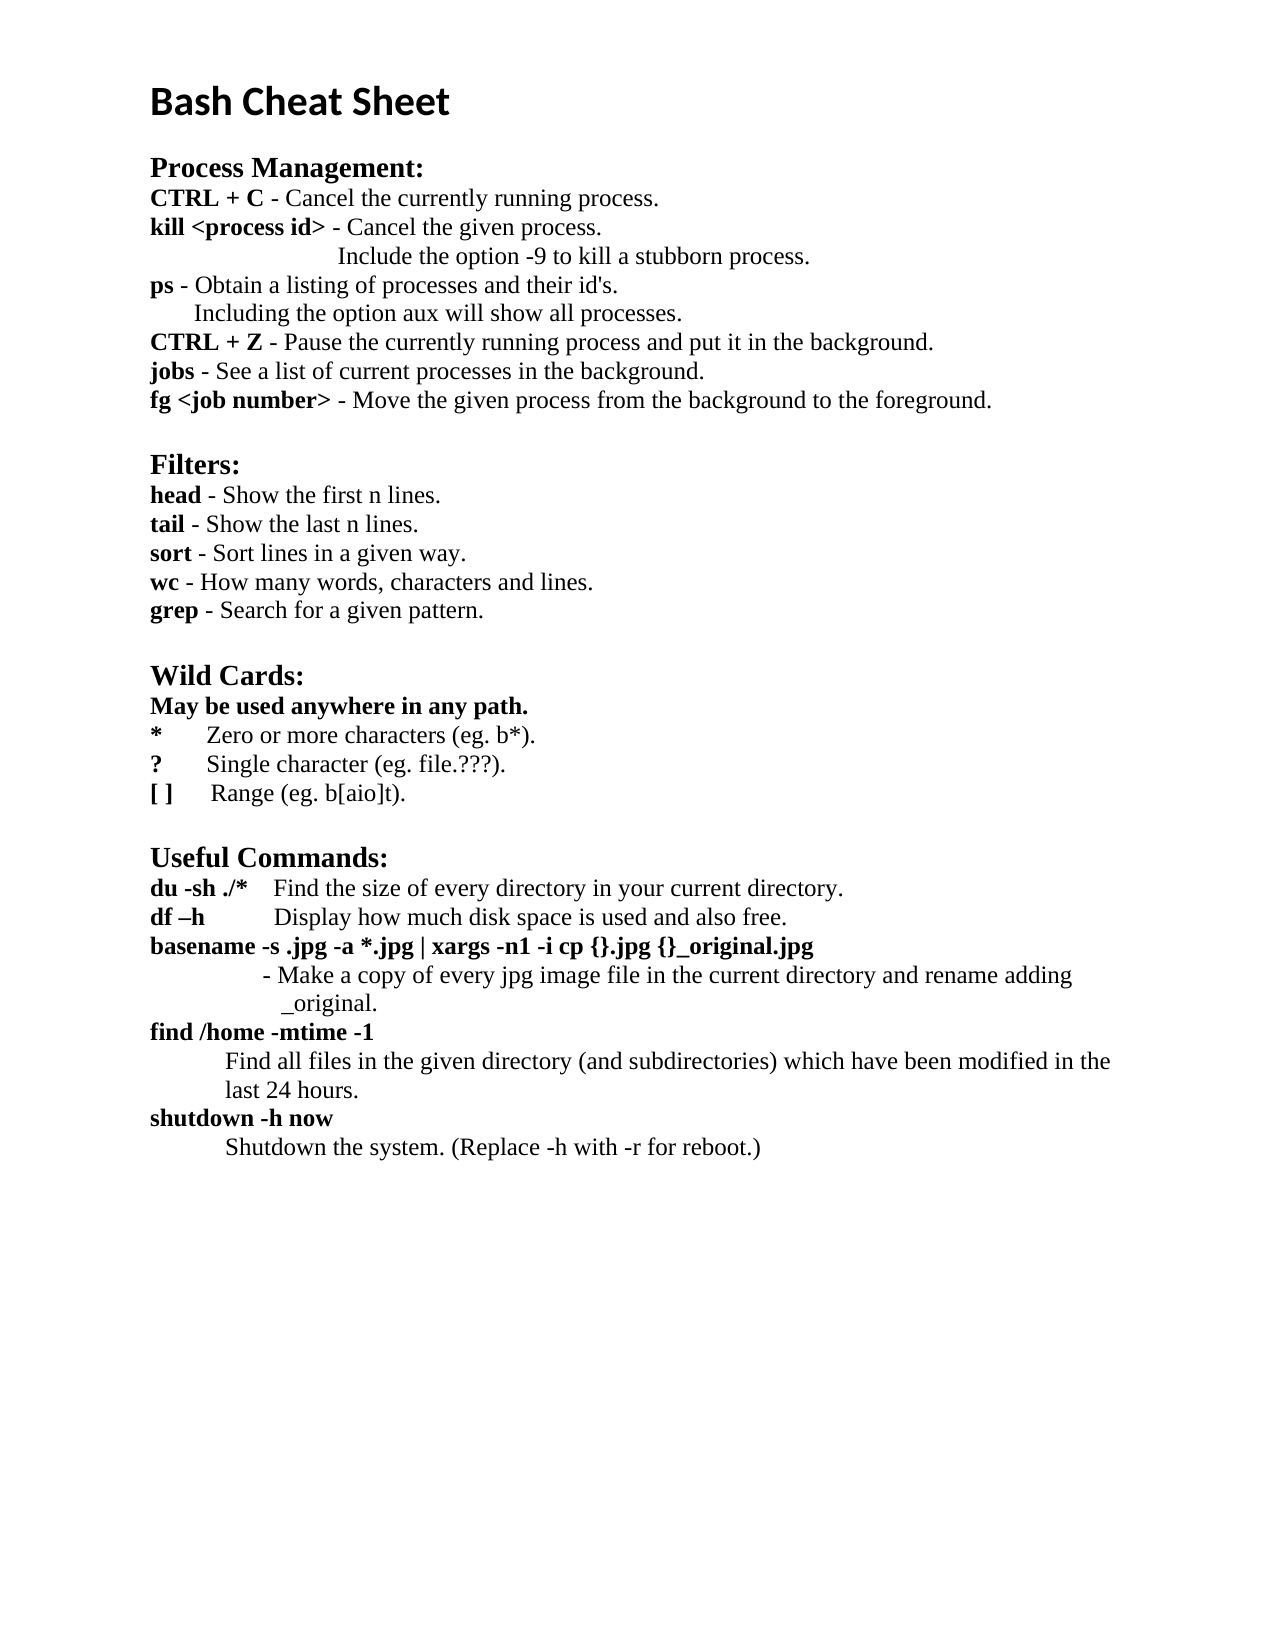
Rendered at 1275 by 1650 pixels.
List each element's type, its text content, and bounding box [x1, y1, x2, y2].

text May be used anywhere in any path. [150, 691, 1125, 720]
text fg <job number> - Move the given process from the background to the foreground. [150, 385, 1125, 413]
text Shutdown the system. (Replace -h with -r for reboot.) [225, 1132, 1125, 1161]
text ? Single character (eg. file.???). [150, 749, 1125, 778]
text Include the option -9 to kill a stubborn process. [225, 241, 1125, 270]
text kill <process id> - Cancel the given process. [150, 212, 1125, 241]
text Including the option aux will show all processes. [150, 298, 1125, 327]
text CTRL + Z - Pause the currently running process and put it in the background. [150, 327, 1125, 356]
text ps - Obtain a listing of processes and their id's. [150, 270, 1125, 298]
text Useful Commands: [150, 840, 1125, 873]
text jobs - See a list of current processes in the background. [150, 356, 1125, 385]
text tail - Show the last n lines. [150, 509, 1125, 538]
text du -sh ./* Find the size of every directory in your current directory. [150, 873, 1125, 902]
text Filters: [150, 447, 1125, 481]
text head - Show the first n lines. [150, 481, 1125, 509]
text Wild Cards: [150, 658, 1125, 691]
text find /home -mtime -1 [150, 1017, 1125, 1046]
text - Make a copy of every jpg image file in the current directory and rename adding [150, 960, 1125, 988]
text grep - Search for a given pattern. [150, 596, 1125, 624]
text basename -s .jpg -a *.jpg | xargs -n1 -i cp {}.jpg {}_original.jpg [150, 931, 1125, 960]
text shutdown -h now [150, 1103, 1125, 1132]
text Find all files in the given directory (and subdirectories) which have been modified in the last 24 hours. [225, 1046, 1125, 1103]
text df –h Display how much disk space is used and also free. [150, 902, 1125, 931]
text sort - Sort lines in a given way. [150, 538, 1125, 567]
text _original. [150, 988, 1125, 1017]
text Process Management: [150, 150, 1125, 183]
text wc - How many words, characters and lines. [150, 567, 1125, 596]
text CTRL + C - Cancel the currently running process. [150, 183, 1125, 212]
text [ ] Range (eg. b[aio]t). [150, 778, 1125, 806]
text * Zero or more characters (eg. b*). [150, 720, 1125, 749]
